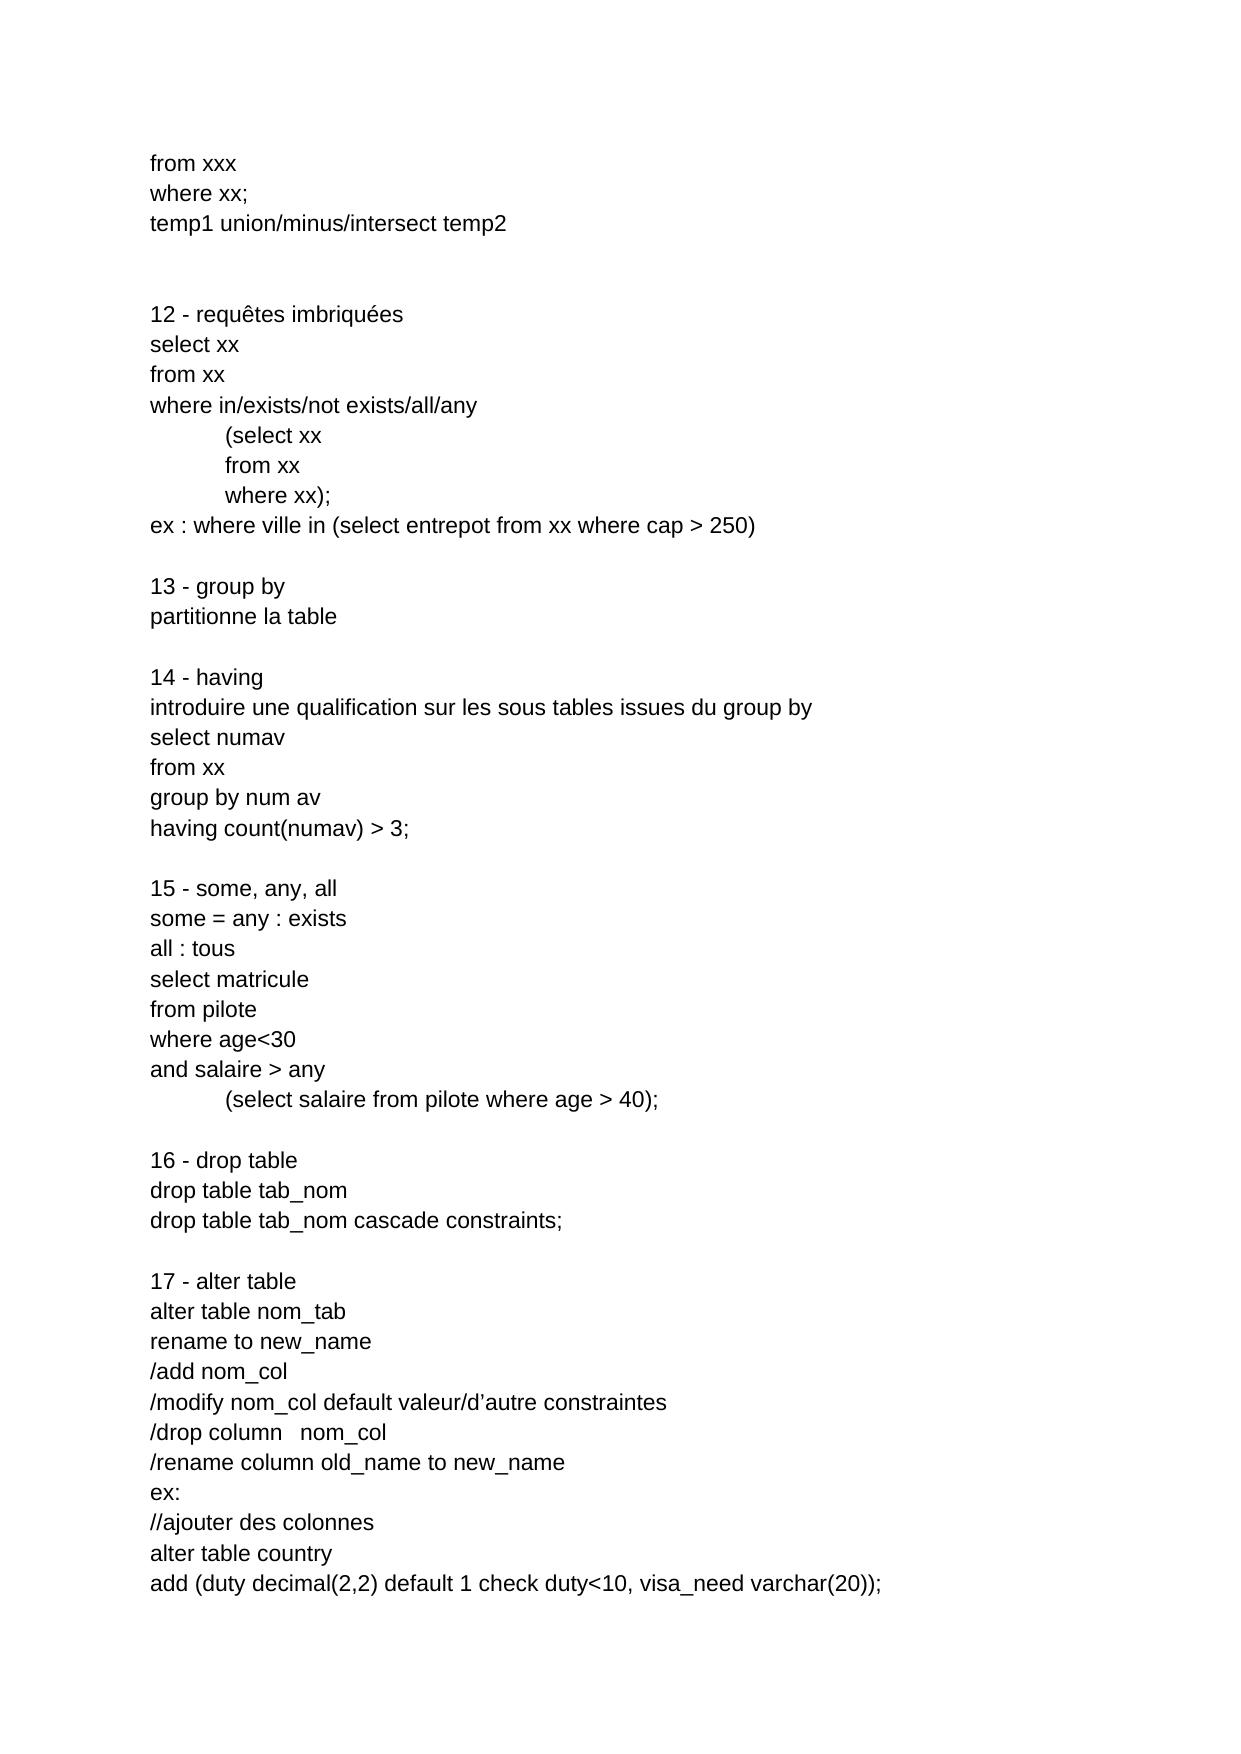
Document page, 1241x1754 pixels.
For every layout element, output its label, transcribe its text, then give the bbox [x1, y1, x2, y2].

text 17 - alter table [150, 1268, 1090, 1294]
text from xx [150, 361, 1090, 388]
text (select salaire from pilote where age > 40); [150, 1086, 1090, 1113]
text some = any : exists [150, 905, 1090, 932]
text partitionne la table [150, 603, 1090, 629]
text group by num av [150, 784, 1090, 811]
text /modify nom_col default valeur/d’autre constraintes [150, 1388, 1090, 1415]
text drop table tab_nom cascade constraints; [150, 1207, 1090, 1234]
text select xx [150, 331, 1090, 358]
text (select xx [150, 422, 1090, 448]
text //ajouter des colonnes [150, 1509, 1090, 1536]
text /rename column old_name to new_name [150, 1449, 1090, 1475]
text where xx; [150, 180, 1090, 207]
text select numav [150, 724, 1090, 750]
text ex : where ville in (select entrepot from xx where cap > 250) [150, 512, 1090, 539]
text 16 - drop table [150, 1147, 1090, 1173]
text where in/exists/not exists/all/any [150, 392, 1090, 418]
text where xx); [150, 482, 1090, 509]
text from xx [150, 754, 1090, 781]
text having count(numav) > 3; [150, 814, 1090, 841]
text 13 - group by [150, 573, 1090, 599]
text from xx [150, 452, 1090, 478]
text select matricule [150, 966, 1090, 992]
text add (duty decimal(2,2) default 1 check duty<10, visa_need varchar(20)); [150, 1570, 1090, 1596]
text 15 - some, any, all [150, 875, 1090, 901]
text 12 - requêtes imbriquées [150, 301, 1090, 327]
text 14 - having [150, 663, 1090, 690]
text from pilote [150, 996, 1090, 1022]
text all : tous [150, 935, 1090, 962]
text and salaire > any [150, 1056, 1090, 1083]
text alter table nom_tab [150, 1298, 1090, 1324]
text drop table tab_nom [150, 1177, 1090, 1203]
text /add nom_col [150, 1358, 1090, 1385]
text from xxx [150, 150, 1090, 176]
text temp1 union/minus/intersect temp2 [150, 210, 1090, 237]
text /drop column nom_col [150, 1419, 1090, 1445]
text introduire une qualification sur les sous tables issues du group by [150, 694, 1090, 720]
text ex: [150, 1479, 1090, 1506]
text where age<30 [150, 1026, 1090, 1052]
text alter table country [150, 1539, 1090, 1566]
text rename to new_name [150, 1328, 1090, 1354]
